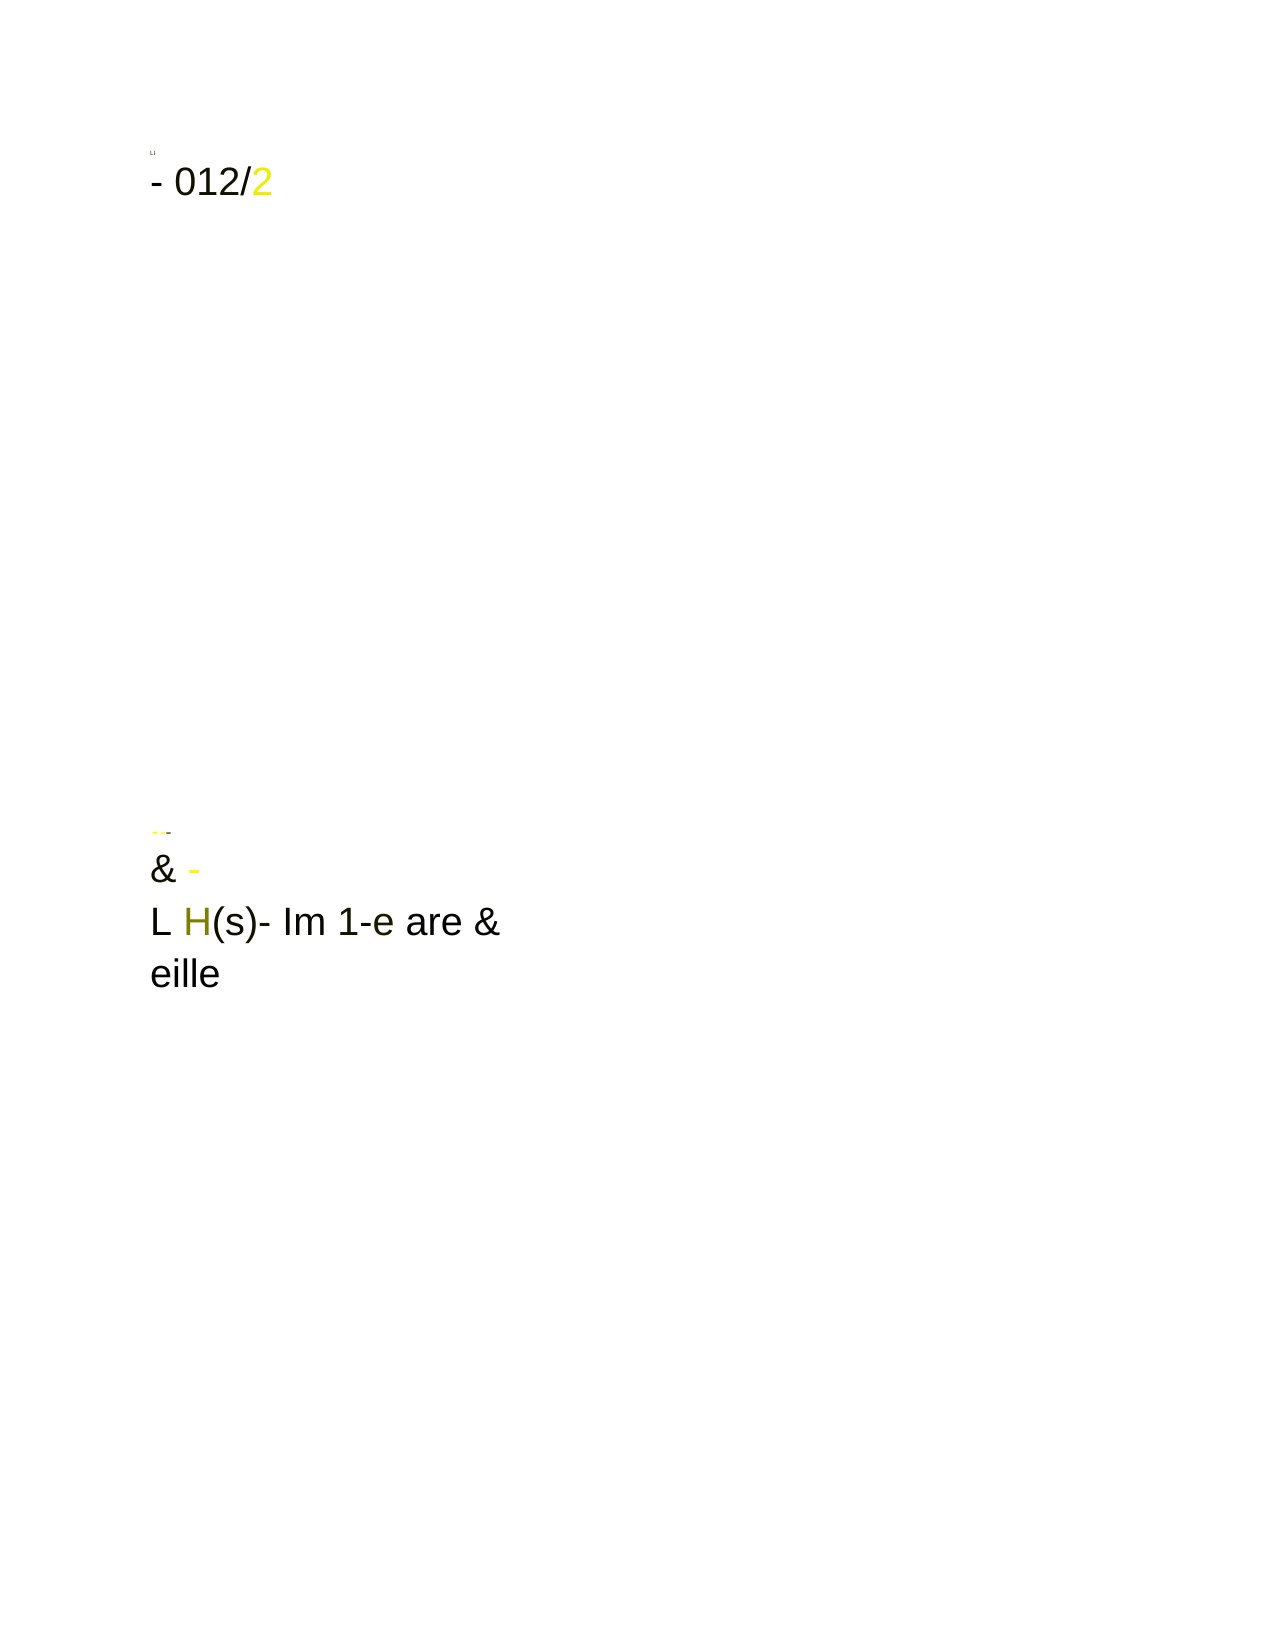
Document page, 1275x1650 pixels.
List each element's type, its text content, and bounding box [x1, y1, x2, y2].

text L H(s)- Im 1-e are & [150, 898, 1125, 944]
text --- [150, 822, 1125, 843]
text - 012/2 [150, 158, 1125, 204]
text & - [150, 846, 1125, 891]
text eille [150, 951, 1125, 996]
